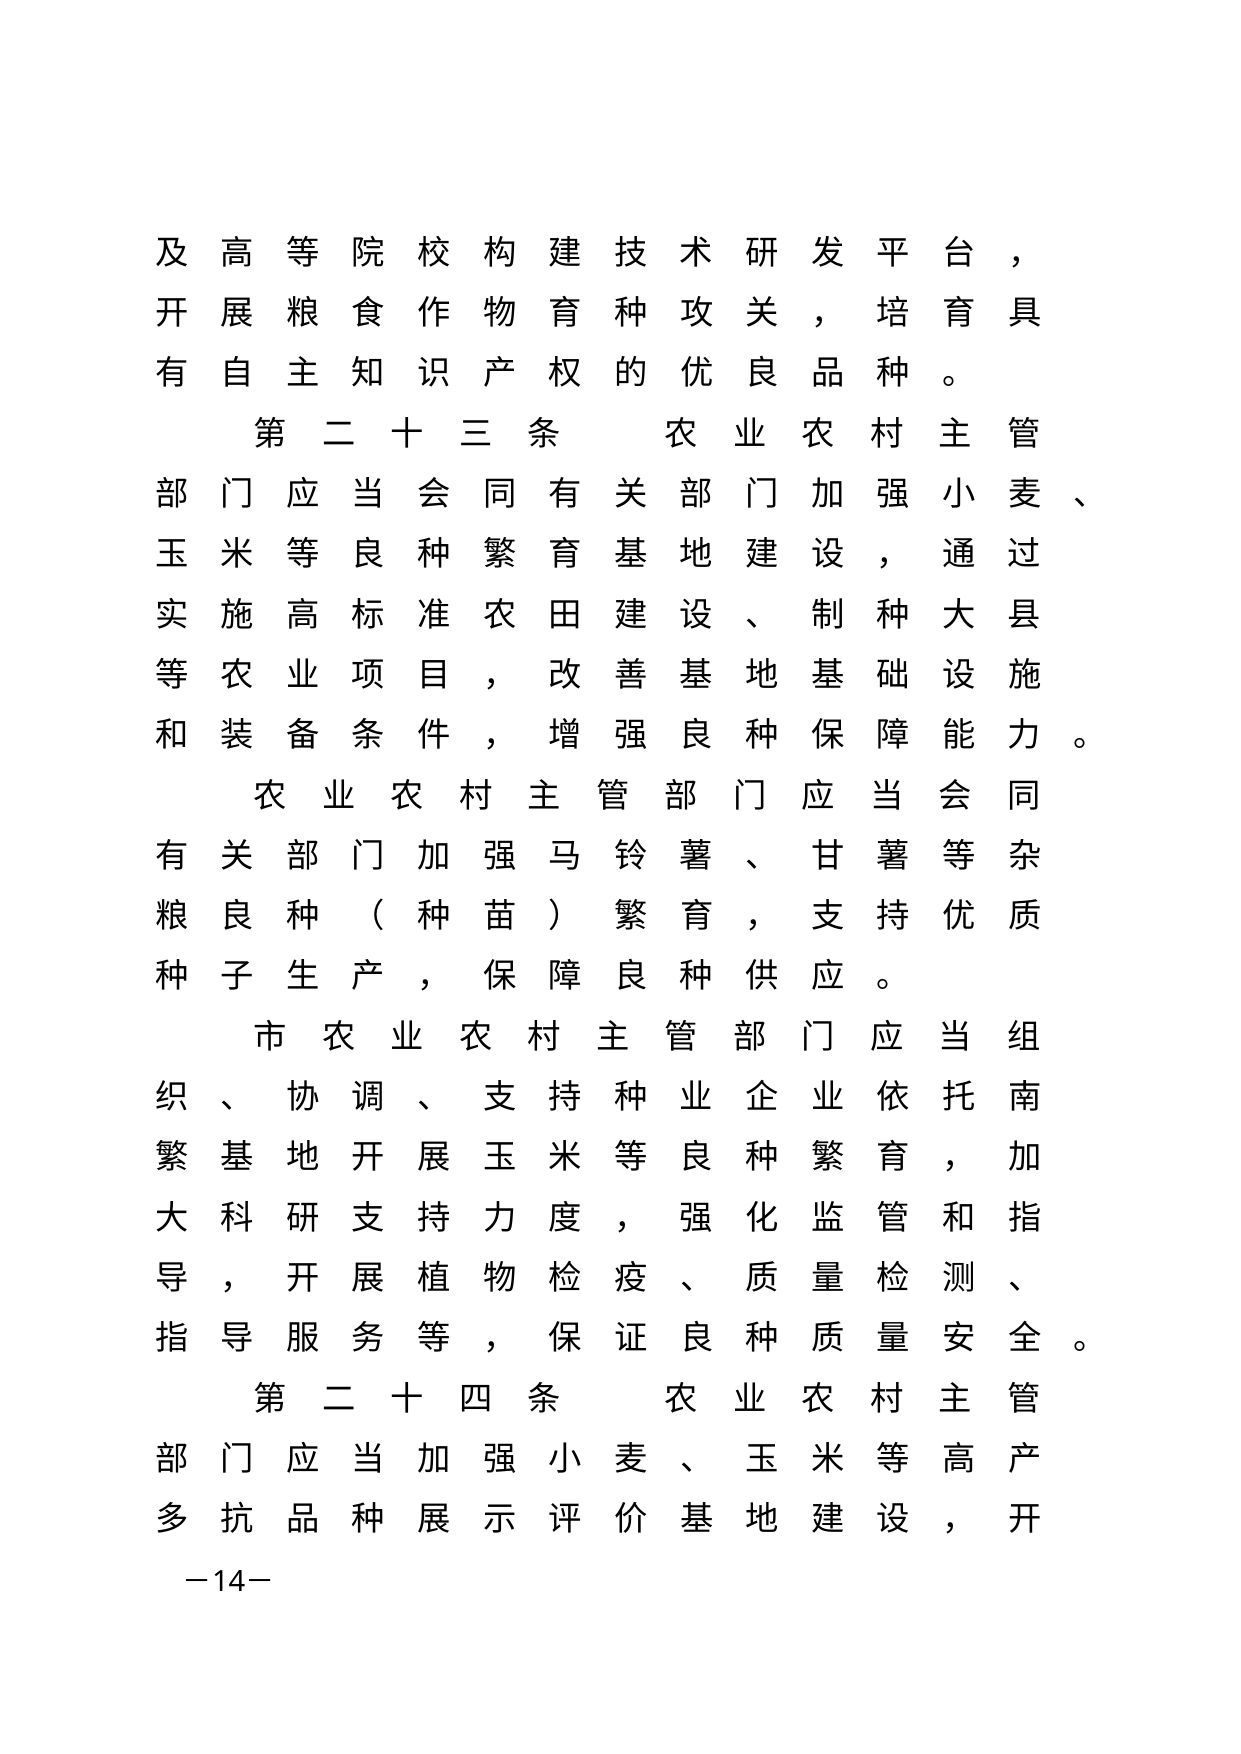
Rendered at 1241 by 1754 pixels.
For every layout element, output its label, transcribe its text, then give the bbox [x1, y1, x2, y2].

text 鼓励种子企业与科研院所以及高等院校构建技术研发平台，开展粮食作物育种攻关，培育具有自主知识产权的优良品种。 [155, 219, 1073, 400]
text 第二十四条 农业农村主管部门应当加强小麦、玉米等高产多抗品种展示评价基地建设，开展新品种展示示范、跟踪评价和参观推介，促进新优品种推广应用。 [155, 1365, 1073, 1546]
text 市农业农村主管部门应当组织、协调、支持种业企业依托南繁基地开展玉米等良种繁育，加大科研支持力度，强化监管和指导，开展植物检疫、质量检测、指导服务等，保证良种质量安全。 [155, 1003, 1073, 1365]
text 第二十三条 农业农村主管部门应当会同有关部门加强小麦、玉米等良种繁育基地建设，通过实施高标准农田建设、制种大县等农业项目，改善基地基础设施和装备条件，增强良种保障能力。 [155, 400, 1073, 762]
text 农业农村主管部门应当会同有关部门加强马铃薯、甘薯等杂粮良种（种苗）繁育，支持优质种子生产，保障良种供应。 [155, 762, 1073, 1003]
